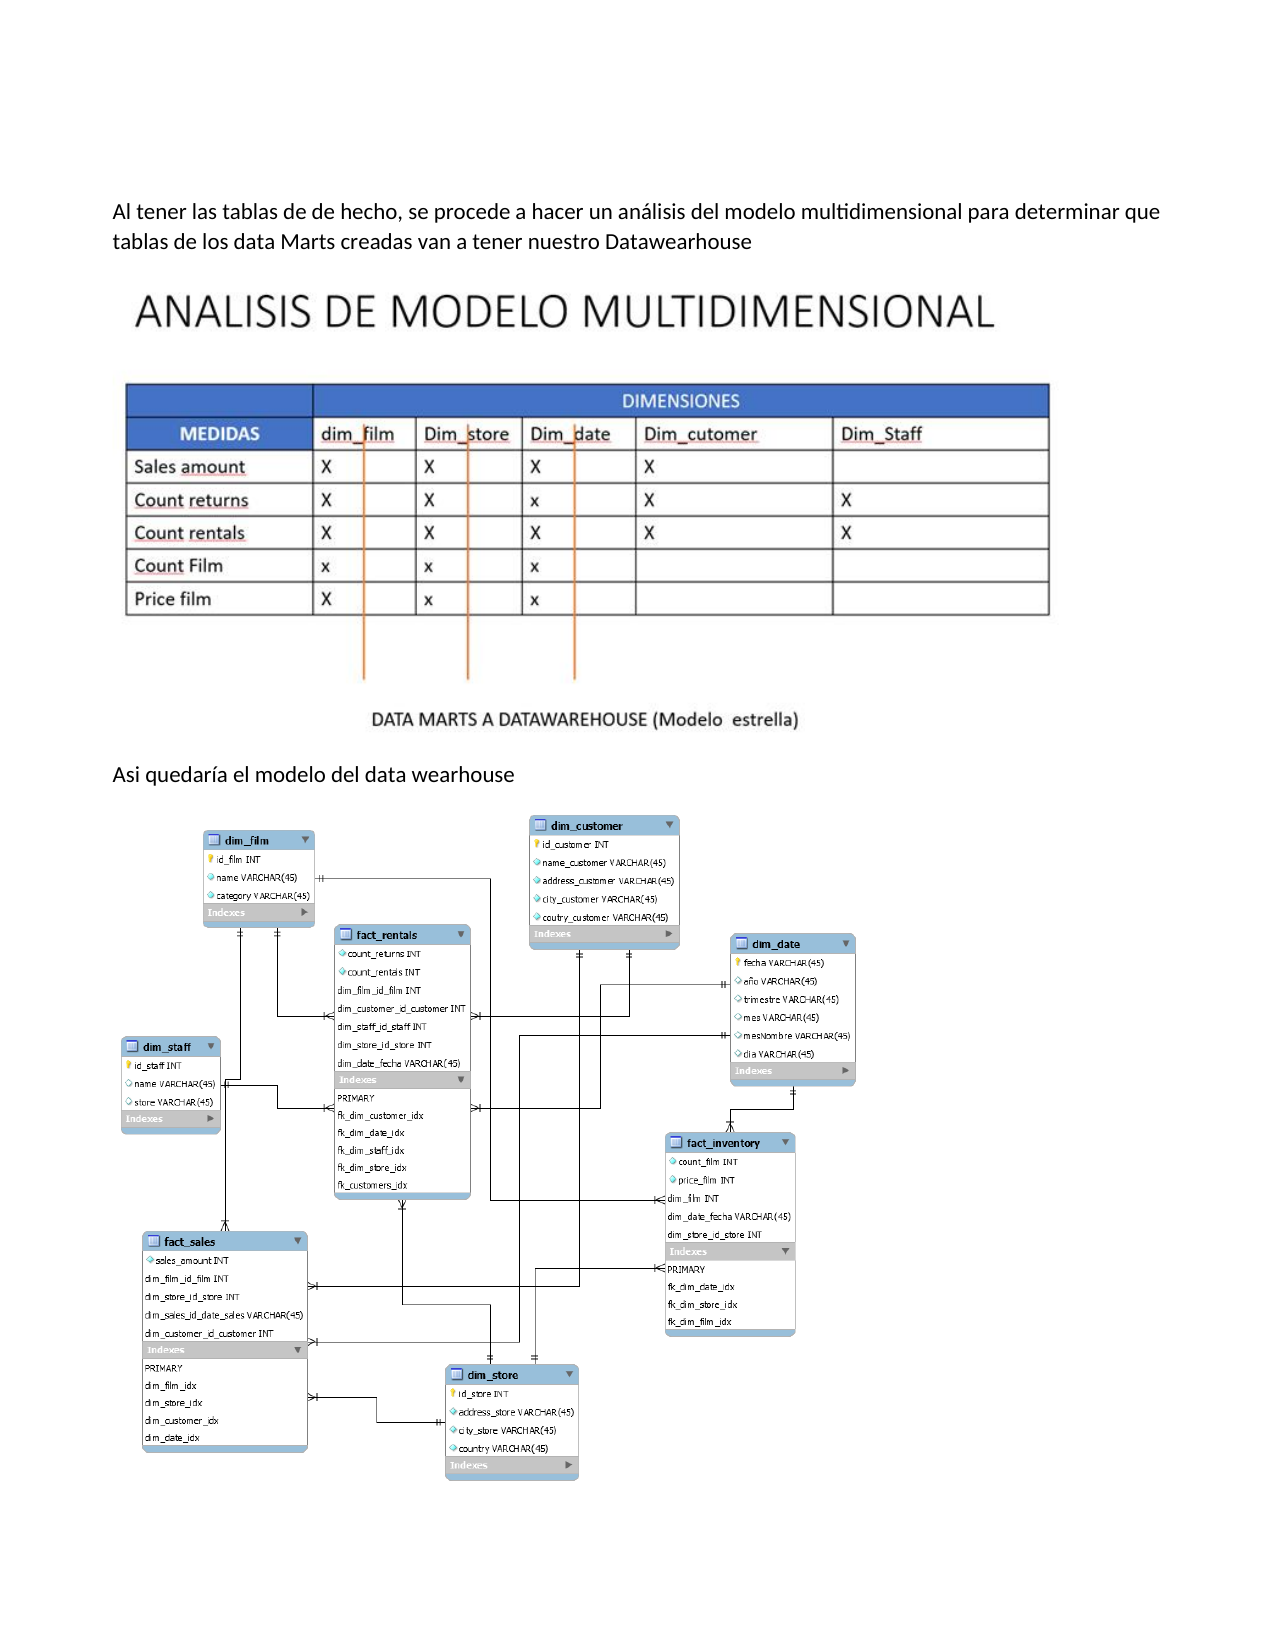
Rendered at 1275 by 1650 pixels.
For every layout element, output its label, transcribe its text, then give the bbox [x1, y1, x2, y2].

text Al tener las tablas de de hecho, se procede a hacer un análisis del modelo multidimensional para determinar que tablas de los data Marts creadas van a tener nuestro Datawearhouse [112, 197, 1162, 255]
picture [112, 273, 1088, 742]
text Asi quedaría el modelo del data wearhouse [112, 760, 1162, 788]
picture [112, 807, 863, 1488]
